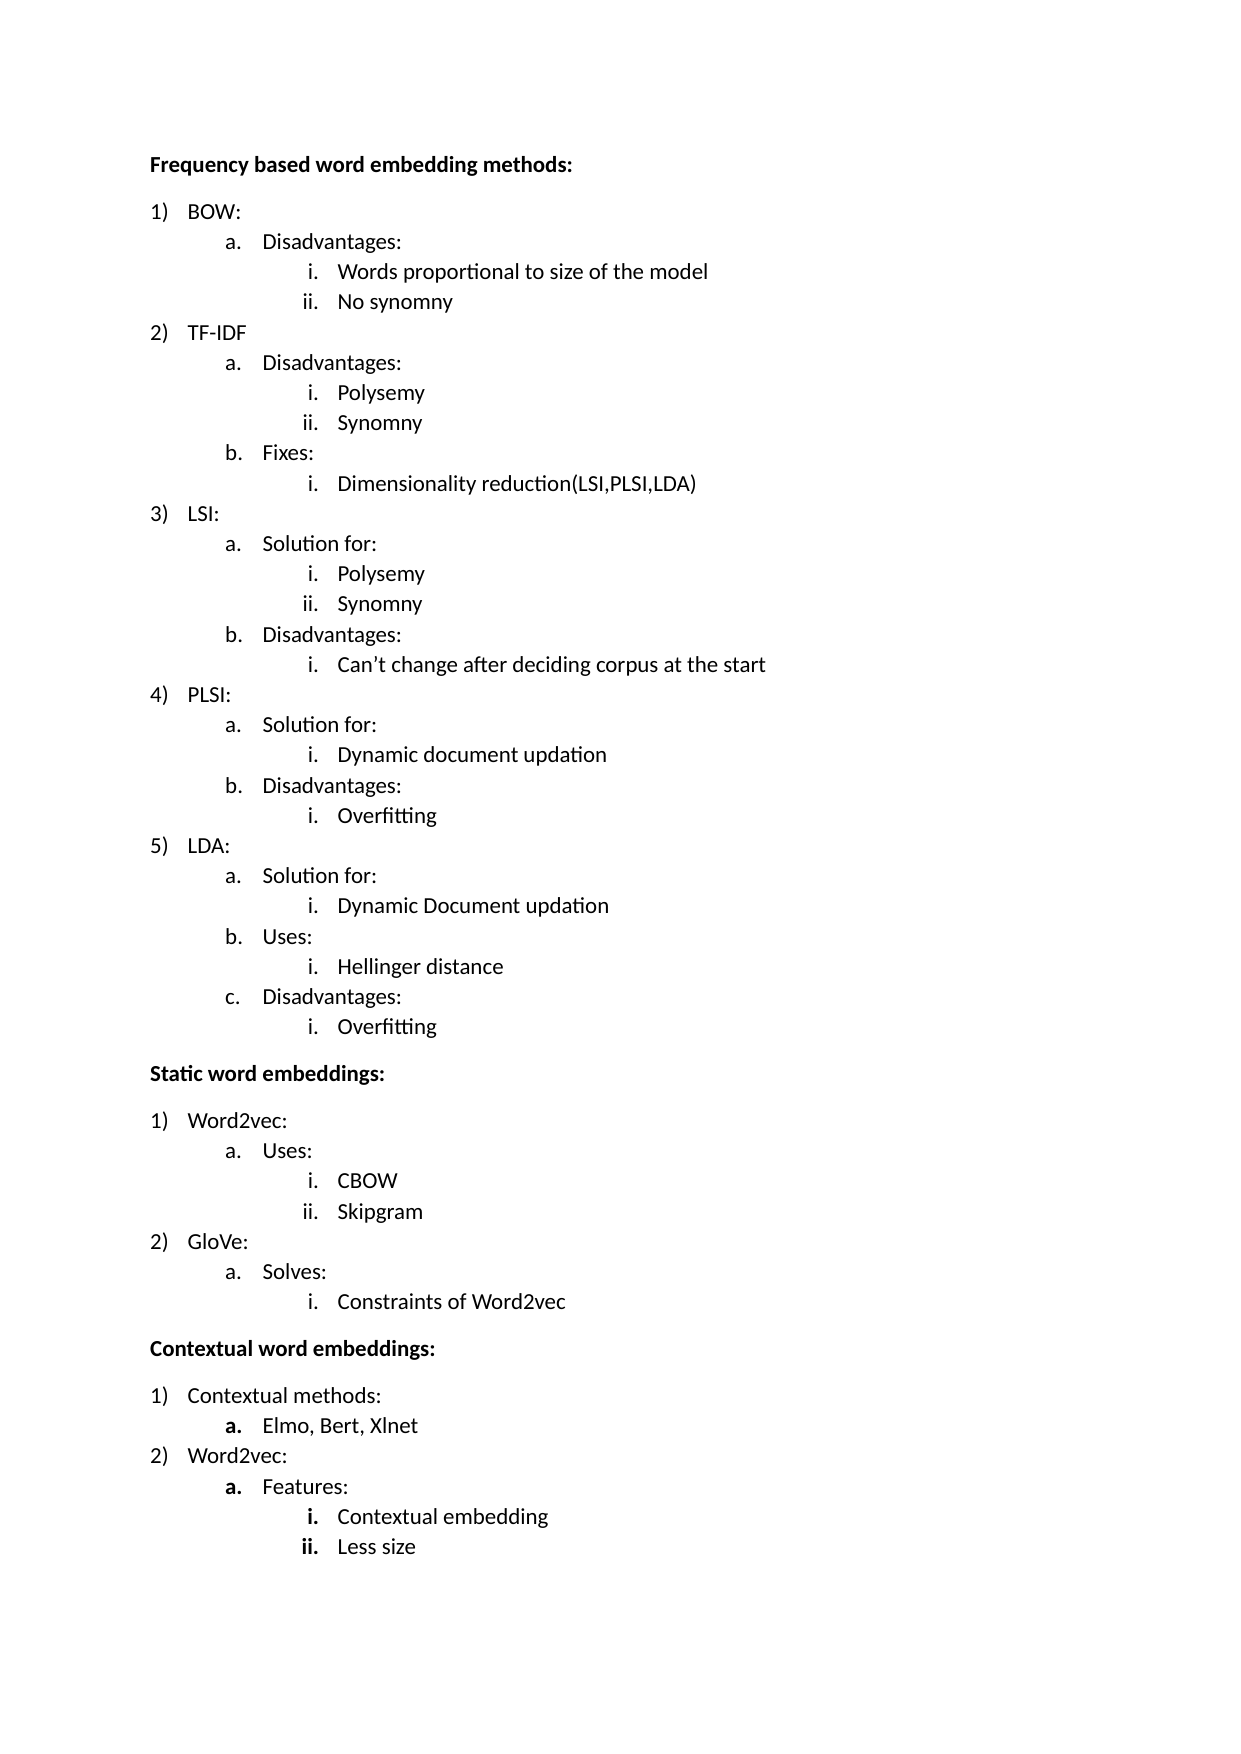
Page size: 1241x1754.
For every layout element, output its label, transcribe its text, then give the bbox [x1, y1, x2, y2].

text Static word embeddings: [150, 1059, 1090, 1087]
list Hellinger distance [319, 952, 1090, 980]
list Uses: [225, 922, 1090, 950]
list Fixes: [225, 438, 1090, 467]
text Contextual word embeddings: [150, 1334, 1090, 1362]
list Features: [225, 1472, 1090, 1500]
list Word2vec: [150, 1106, 1090, 1134]
list Less size [319, 1532, 1090, 1560]
list No synomny [319, 287, 1090, 316]
list Disadvantages: [225, 771, 1090, 799]
list Disadvantages: [225, 348, 1090, 376]
list PLSI: [150, 680, 1090, 708]
list Polysemy [319, 378, 1090, 406]
list CBOW [319, 1167, 1090, 1195]
list Skipgram [319, 1197, 1090, 1225]
list Solves: [225, 1257, 1090, 1285]
list GloVe: [150, 1227, 1090, 1255]
list Synomny [319, 408, 1090, 436]
list BOW: [150, 197, 1090, 225]
list Disadvantages: [225, 620, 1090, 648]
list Polysemy [319, 559, 1090, 587]
text Frequency based word embedding methods: [150, 150, 1090, 178]
list LSI: [150, 499, 1090, 527]
list Overfitting [319, 801, 1090, 829]
list Contextual methods: [150, 1381, 1090, 1409]
list Overfitting [319, 1012, 1090, 1041]
list Synomny [319, 589, 1090, 618]
list Disadvantages: [225, 227, 1090, 255]
list TF-IDF [150, 318, 1090, 346]
list Word2vec: [150, 1442, 1090, 1470]
list Can’t change after deciding corpus at the start [319, 650, 1090, 678]
list Solution for: [225, 529, 1090, 557]
list Disadvantages: [225, 982, 1090, 1010]
list Elmo, Bert, Xlnet [225, 1411, 1090, 1439]
list Uses: [225, 1136, 1090, 1164]
list Constraints of Word2vec [319, 1287, 1090, 1316]
list Solution for: [225, 710, 1090, 738]
list Dynamic Document updation [319, 892, 1090, 920]
list Contextual embedding [319, 1502, 1090, 1530]
list Solution for: [225, 861, 1090, 889]
list Dynamic document updation [319, 741, 1090, 769]
list Dimensionality reduction(LSI,PLSI,LDA) [319, 469, 1090, 497]
list Words proportional to size of the model [319, 257, 1090, 285]
list LDA: [150, 831, 1090, 859]
